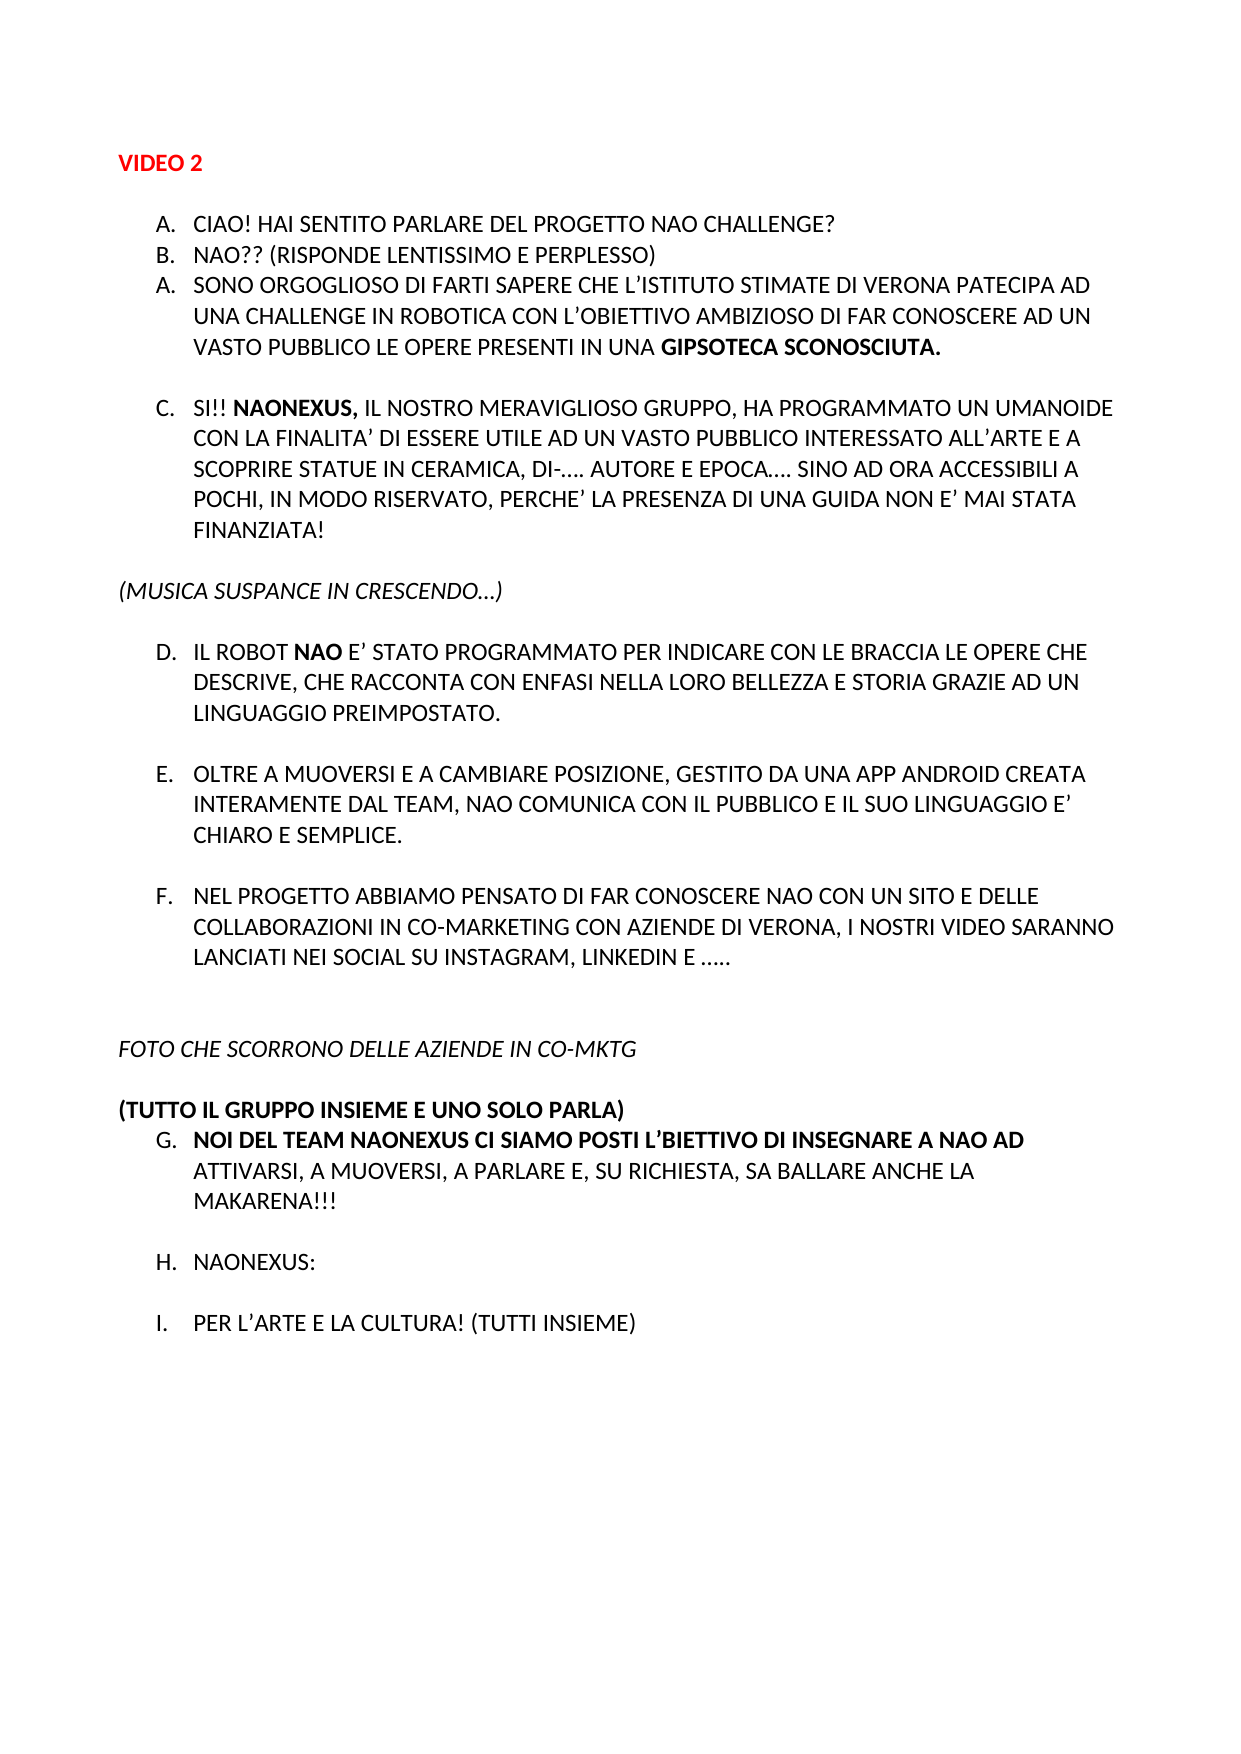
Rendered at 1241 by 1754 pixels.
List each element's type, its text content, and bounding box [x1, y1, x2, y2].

text FOTO CHE SCORRONO DELLE AZIENDE IN CO-MKTG [118, 1033, 1122, 1063]
list NOI DEL TEAM NAONEXUS CI SIAMO POSTI L’BIETTIVO DI INSEGNARE A NAO AD ATTIVARSI, A MUOVERSI, A PARLARE E, SU RICHIESTA, SA BALLARE ANCHE LA MAKARENA!!! [156, 1124, 1122, 1216]
text (MUSICA SUSPANCE IN CRESCENDO…) [118, 575, 1122, 605]
text VIDEO 2 [118, 148, 1122, 178]
list OLTRE A MUOVERSI E A CAMBIARE POSIZIONE, GESTITO DA UNA APP ANDROID CREATA INTERAMENTE DAL TEAM, NAO COMUNICA CON IL PUBBLICO E IL SUO LINGUAGGIO E’ CHIARO E SEMPLICE. [156, 758, 1122, 849]
list NAONEXUS: [156, 1246, 1122, 1277]
list SI!! NAONEXUS, IL NOSTRO MERAVIGLIOSO GRUPPO, HA PROGRAMMATO UN UMANOIDE CON LA FINALITA’ DI ESSERE UTILE AD UN VASTO PUBBLICO INTERESSATO ALL’ARTE E A SCOPRIRE STATUE IN CERAMICA, DI-…. AUTORE E EPOCA…. SINO AD ORA ACCESSIBILI A POCHI, IN MODO RISERVATO, PERCHE’ LA PRESENZA DI UNA GUIDA NON E’ MAI STATA FINANZIATA! [156, 392, 1122, 544]
list CIAO! HAI SENTITO PARLARE DEL PROGETTO NAO CHALLENGE? [156, 209, 1122, 239]
list NAO?? (RISPONDE LENTISSIMO E PERPLESSO) [156, 239, 1122, 270]
list NEL PROGETTO ABBIAMO PENSATO DI FAR CONOSCERE NAO CON UN SITO E DELLE COLLABORAZIONI IN CO-MARKETING CON AZIENDE DI VERONA, I NOSTRI VIDEO SARANNO LANCIATI NEI SOCIAL SU INSTAGRAM, LINKEDIN E ….. [156, 880, 1122, 972]
list IL ROBOT NAO E’ STATO PROGRAMMATO PER INDICARE CON LE BRACCIA LE OPERE CHE DESCRIVE, CHE RACCONTA CON ENFASI NELLA LORO BELLEZZA E STORIA GRAZIE AD UN LINGUAGGIO PREIMPOSTATO. [156, 636, 1122, 727]
list SONO ORGOGLIOSO DI FARTI SAPERE CHE L’ISTITUTO STIMATE DI VERONA PATECIPA AD UNA CHALLENGE IN ROBOTICA CON L’OBIETTIVO AMBIZIOSO DI FAR CONOSCERE AD UN VASTO PUBBLICO LE OPERE PRESENTI IN UNA GIPSOTECA SCONOSCIUTA. [156, 270, 1122, 361]
text (TUTTO IL GRUPPO INSIEME E UNO SOLO PARLA) [118, 1094, 1122, 1124]
list PER L’ARTE E LA CULTURA! (TUTTI INSIEME) [156, 1307, 1122, 1338]
